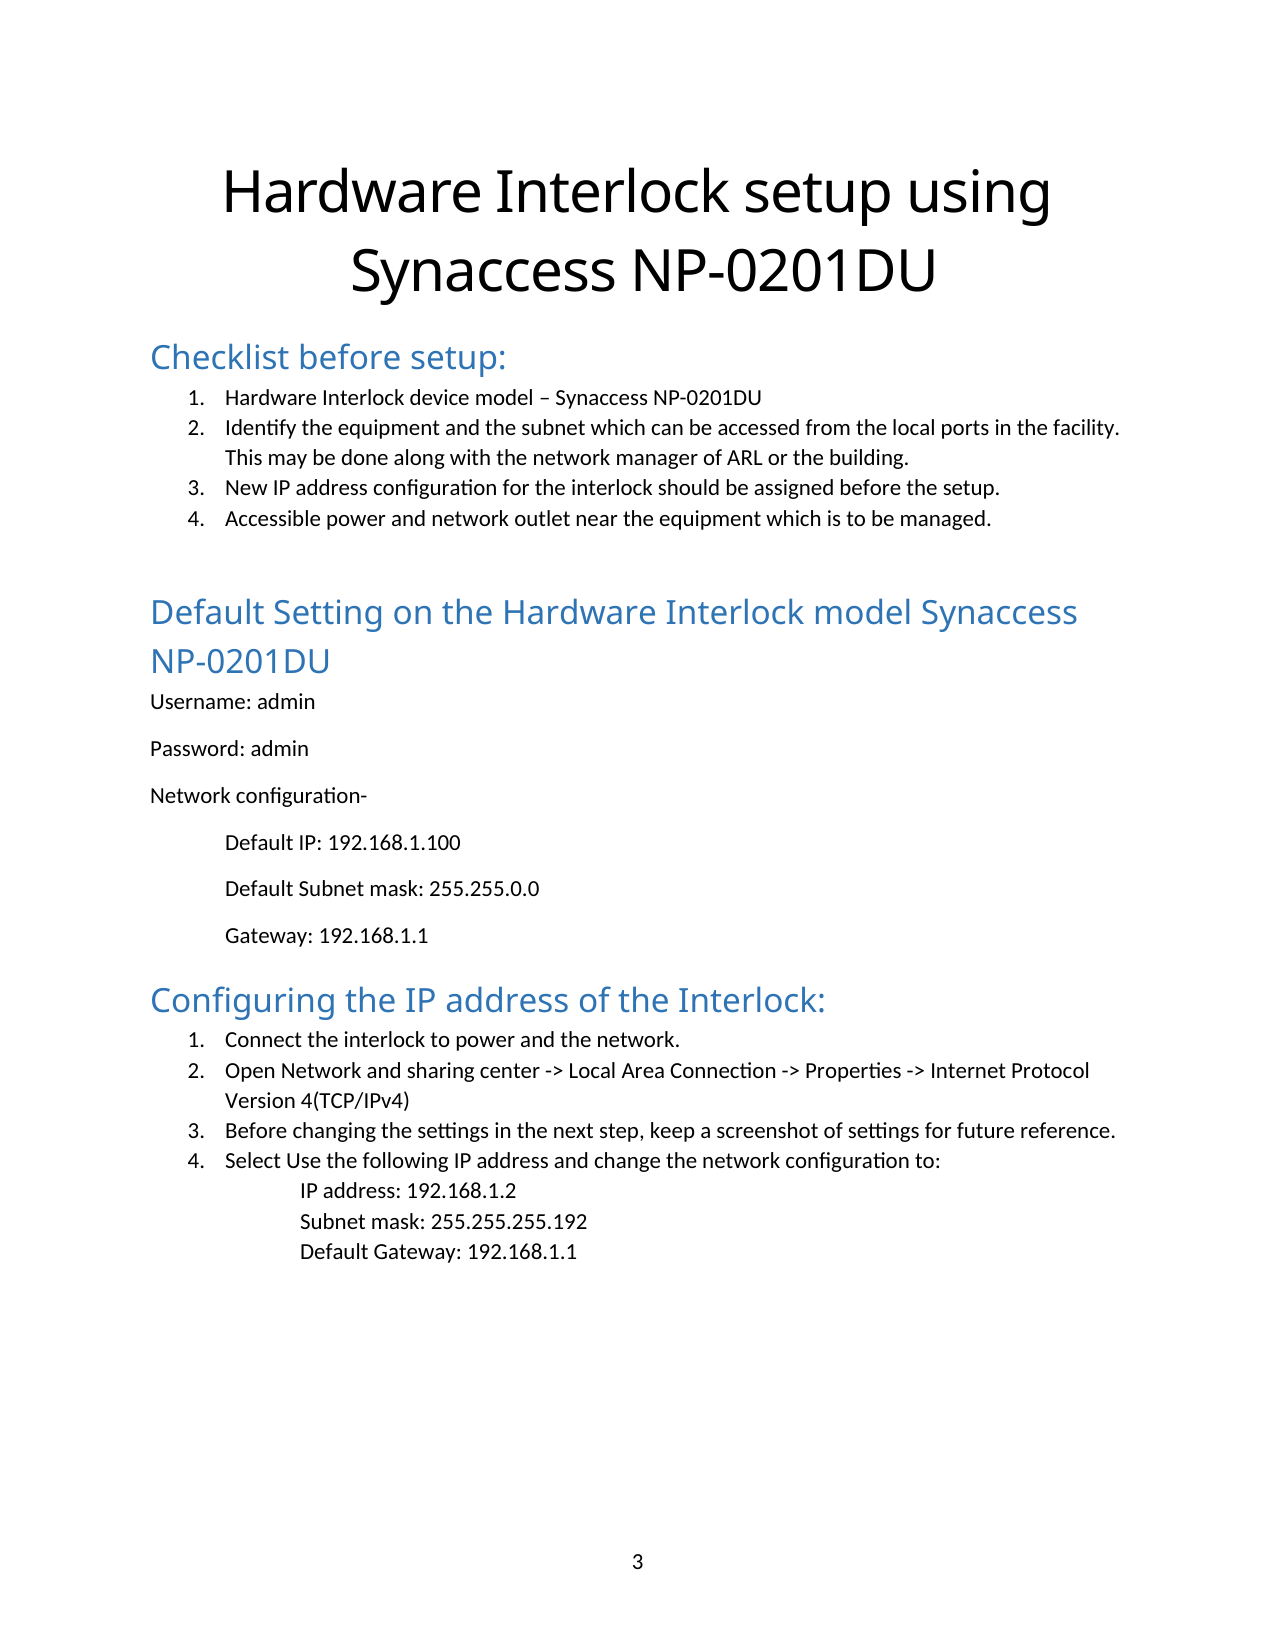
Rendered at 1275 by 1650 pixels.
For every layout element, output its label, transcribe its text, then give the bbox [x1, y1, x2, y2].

text Network configuration- [150, 781, 1125, 809]
list Accessible power and network outlet near the equipment which is to be managed. [187, 504, 1125, 532]
subtitle Checklist before setup: [150, 334, 1125, 379]
subtitle Default Setting on the Hardware Interlock model Synaccess NP-0201DU [150, 589, 1125, 683]
list Default Gateway: 192.168.1.1 [300, 1237, 1125, 1265]
title Synaccess NP-0201DU [150, 229, 1125, 309]
subtitle Configuring the IP address of the Interlock: [150, 977, 1125, 1022]
list Connect the interlock to power and the network. [187, 1026, 1125, 1054]
text Password: admin [150, 734, 1125, 762]
list Identify the equipment and the subnet which can be accessed from the local ports in the facility. This may be done along with the network manager of ARL or the building. [187, 413, 1125, 471]
title Hardware Interlock setup using [150, 150, 1125, 229]
text Default Subnet mask: 255.255.0.0 [225, 874, 1125, 903]
list Select Use the following IP address and change the network configuration to: [187, 1146, 1125, 1174]
list New IP address configuration for the interlock should be assigned before the setup. [187, 473, 1125, 502]
text Default IP: 192.168.1.100 [225, 828, 1125, 856]
list Open Network and sharing center -> Local Area Connection -> Properties -> Internet Protocol Version 4(TCP/IPv4) [187, 1056, 1125, 1114]
list Subnet mask: 255.255.255.192 [300, 1207, 1125, 1235]
list Before changing the settings in the next step, keep a screenshot of settings for future reference. [187, 1116, 1125, 1144]
list IP address: 192.168.1.2 [300, 1177, 1125, 1205]
text Username: admin [150, 687, 1125, 715]
text Gateway: 192.168.1.1 [225, 921, 1125, 949]
list Hardware Interlock device model – Synaccess NP-0201DU [187, 383, 1125, 411]
